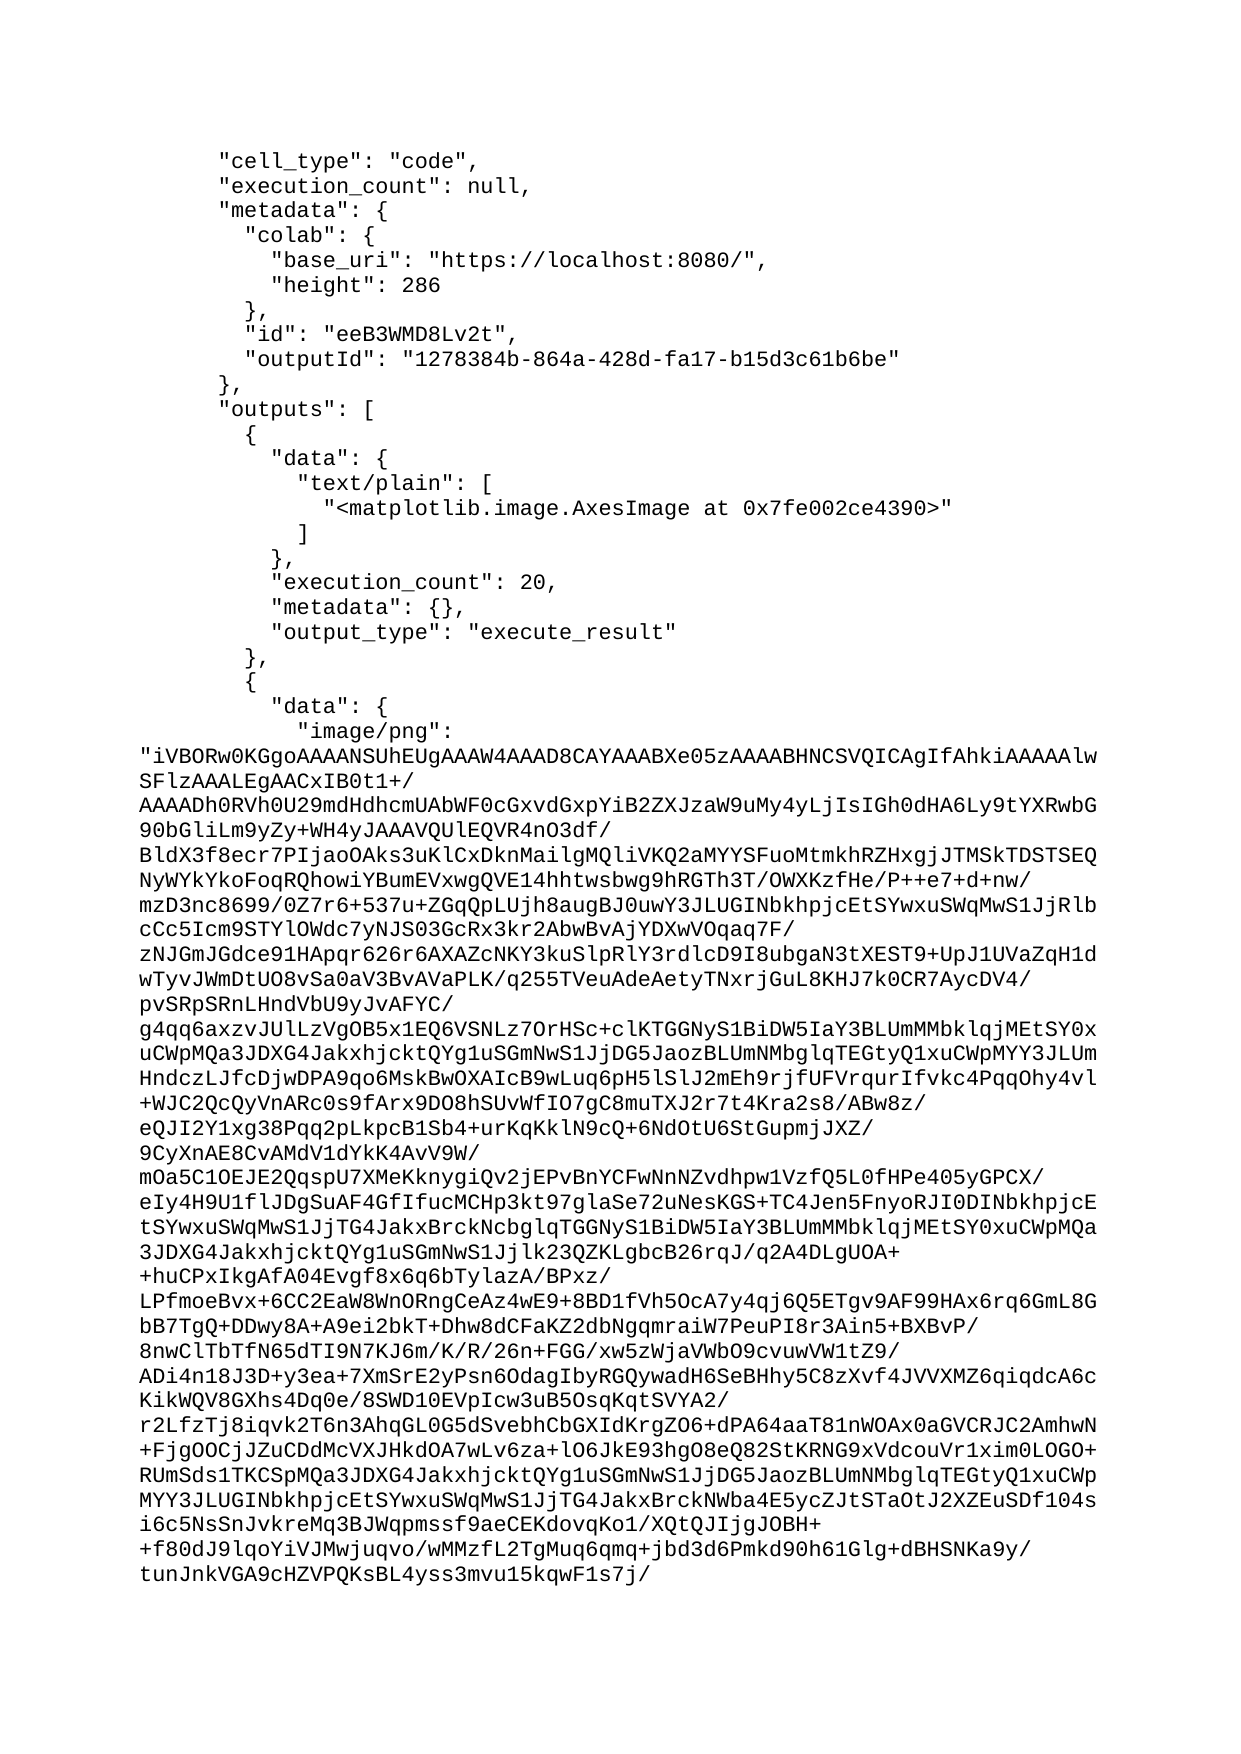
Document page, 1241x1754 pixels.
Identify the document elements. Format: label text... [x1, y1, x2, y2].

text "metadata": { [139, 199, 1101, 224]
text { [139, 671, 1101, 695]
text "base_uri": "https://localhost:8080/", [139, 249, 1101, 274]
text "execution_count": 20, [139, 571, 1101, 596]
text "data": { [139, 695, 1101, 720]
text }, [139, 373, 1101, 398]
text { [139, 423, 1101, 447]
text "data": { [139, 447, 1101, 472]
text }, [139, 299, 1101, 323]
text "cell_type": "code", [139, 150, 1101, 175]
text ] [139, 522, 1101, 547]
text "output_type": "execute_result" [139, 621, 1101, 646]
text "<matplotlib.image.AxesImage at 0x7fe002ce4390>" [139, 497, 1101, 522]
text "id": "eeB3WMD8Lv2t", [139, 323, 1101, 348]
text }, [139, 547, 1101, 571]
text "outputs": [ [139, 398, 1101, 423]
text }, [139, 646, 1101, 671]
text "text/plain": [ [139, 472, 1101, 497]
text "metadata": {}, [139, 596, 1101, 621]
text "height": 286 [139, 274, 1101, 299]
text "execution_count": null, [139, 175, 1101, 199]
text "colab": { [139, 224, 1101, 249]
text "outputId": "1278384b-864a-428d-fa17-b15d3c61b6be" [139, 348, 1101, 373]
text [139, 720, 1101, 1588]
